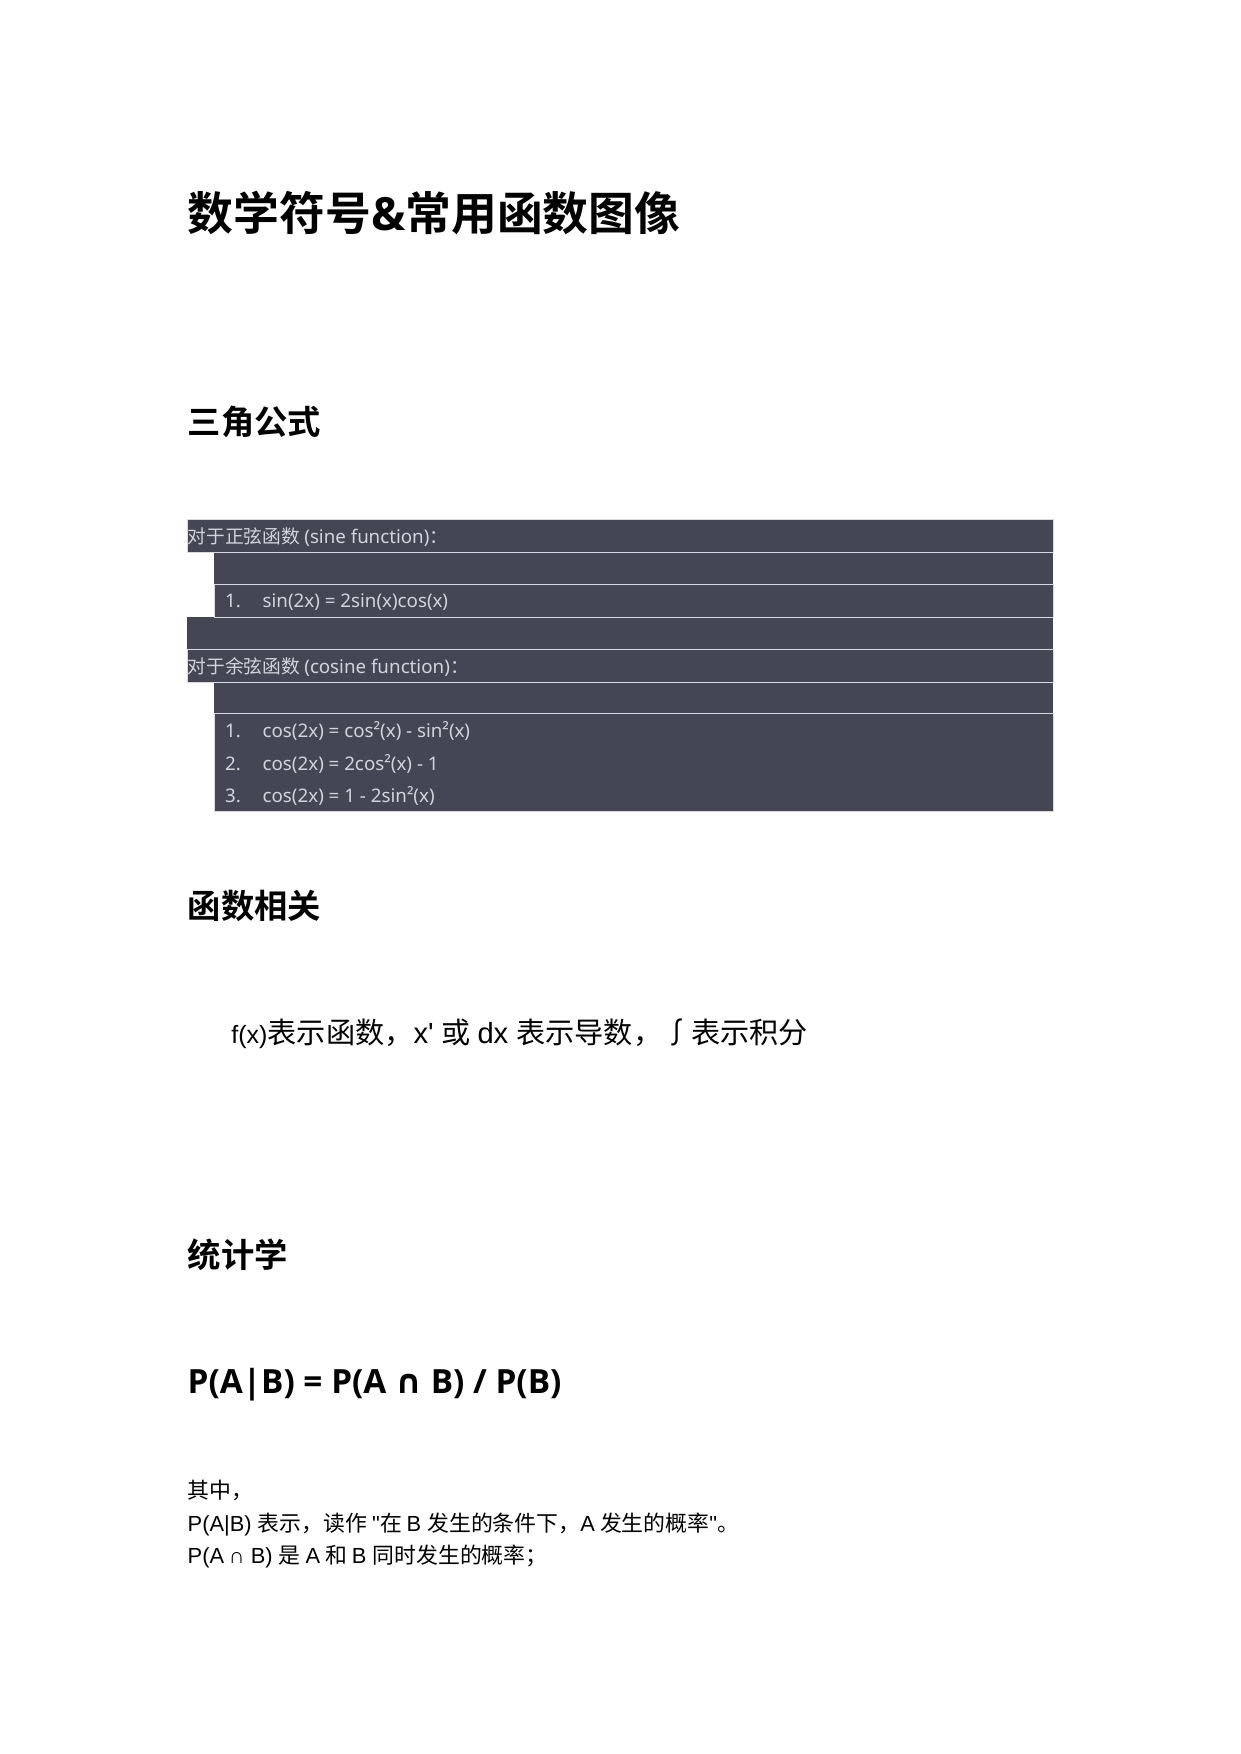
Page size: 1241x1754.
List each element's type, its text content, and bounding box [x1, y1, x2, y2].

text f(x)表示函数，x' 或 dx 表示导数，∫表示积分 [187, 999, 1053, 1064]
subtitle 三角公式 [187, 388, 1053, 453]
subtitle 统计学 [187, 1221, 1053, 1286]
text P(A|B) 表示，读作 "在 B 发生的条件下，A 发生的概率"。 [187, 1506, 1053, 1538]
list cos(2x) = cos²(x) - sin²(x) [215, 714, 1053, 746]
list sin(2x) = 2sin(x)cos(x) [215, 585, 1053, 617]
text 对于正弦函数 (sine function)： [188, 520, 1053, 552]
text 对于余弦函数 (cosine function)： [188, 650, 1053, 682]
subtitle 函数相关 [187, 871, 1053, 936]
text P(A ∩ B) 是 A 和 B 同时发生的概率； [187, 1538, 1053, 1571]
subtitle P(A|B) = P(A ∩ B) / P(B) [187, 1348, 1053, 1413]
subtitle 数学符号&常用函数图像 [187, 162, 1053, 259]
text 其中， [187, 1473, 1053, 1506]
list cos(2x) = 1 - 2sin²(x) [215, 778, 1053, 811]
list cos(2x) = 2cos²(x) - 1 [215, 746, 1053, 778]
